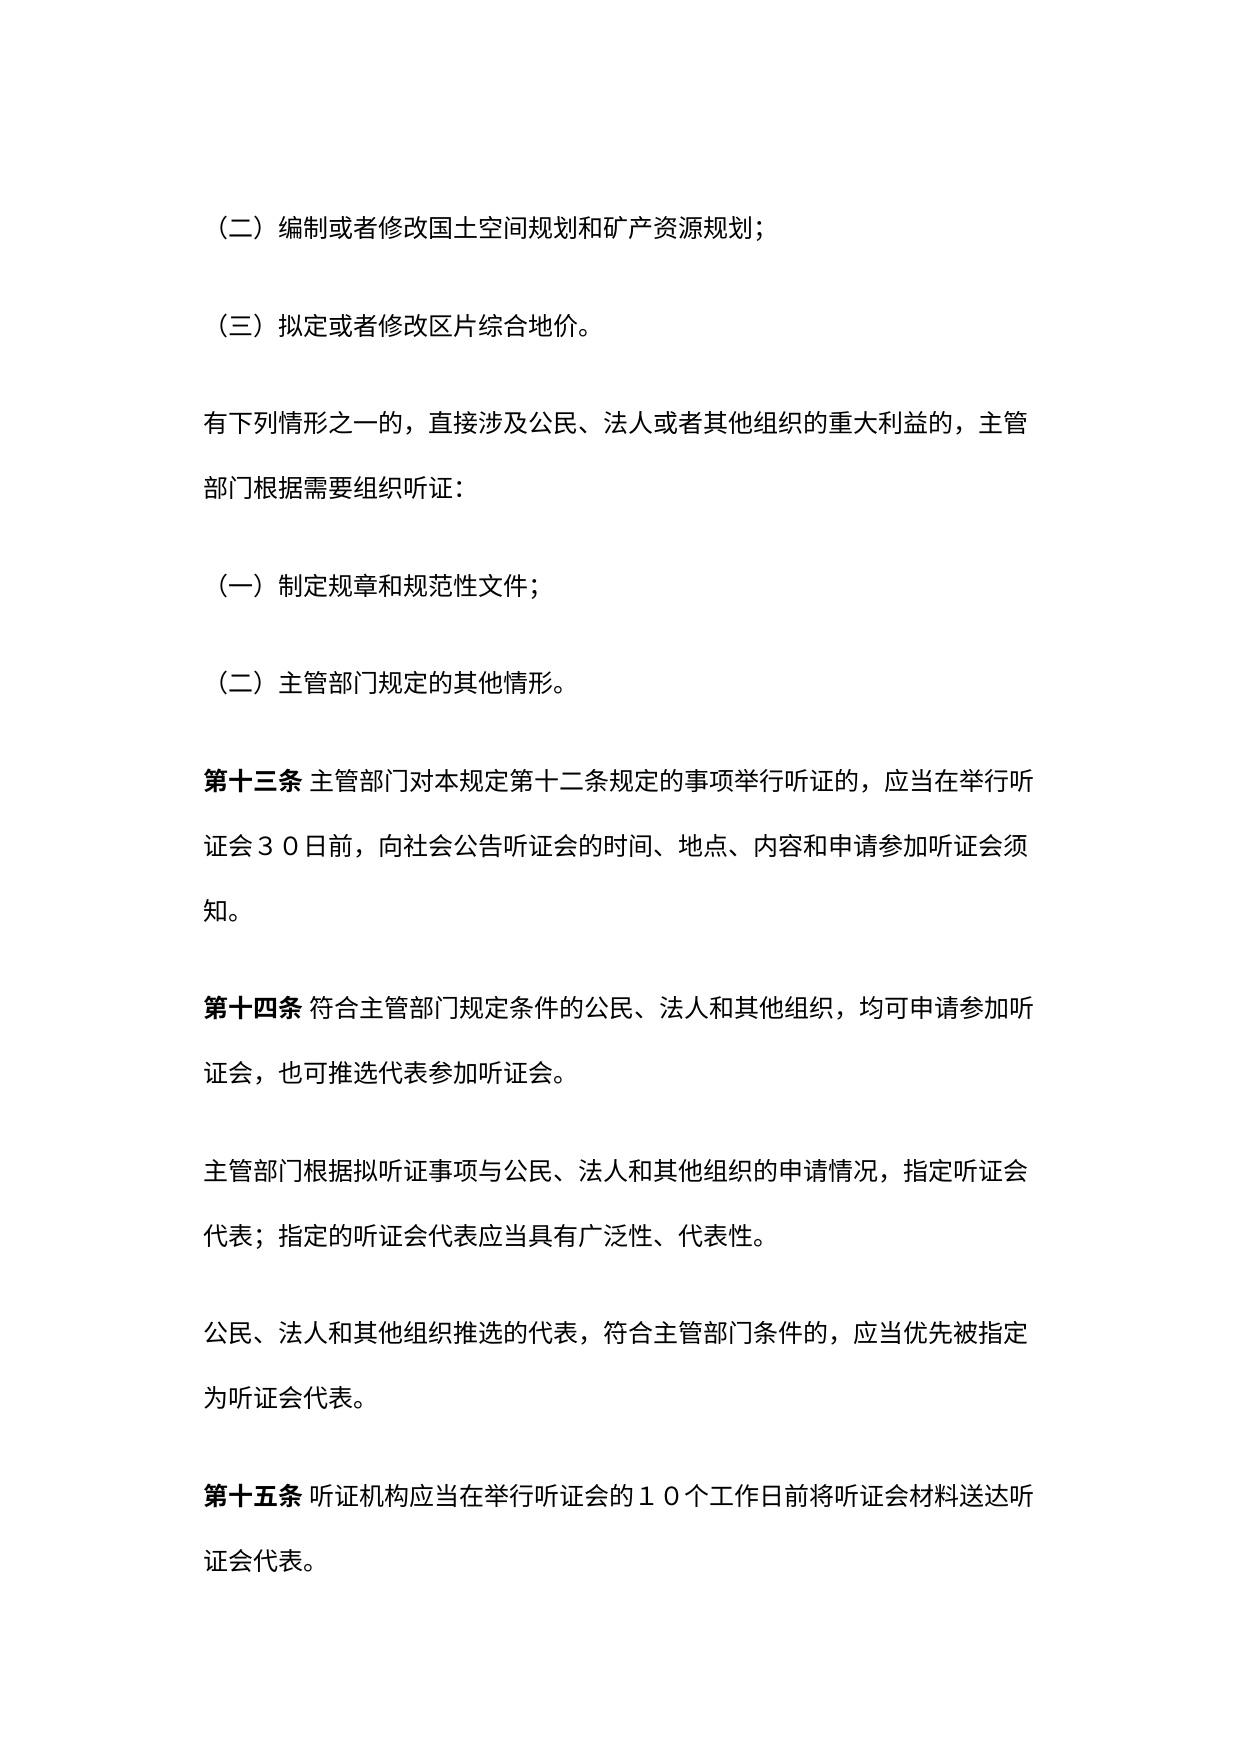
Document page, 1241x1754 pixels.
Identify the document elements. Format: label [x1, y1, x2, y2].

text [203, 162, 1037, 1592]
